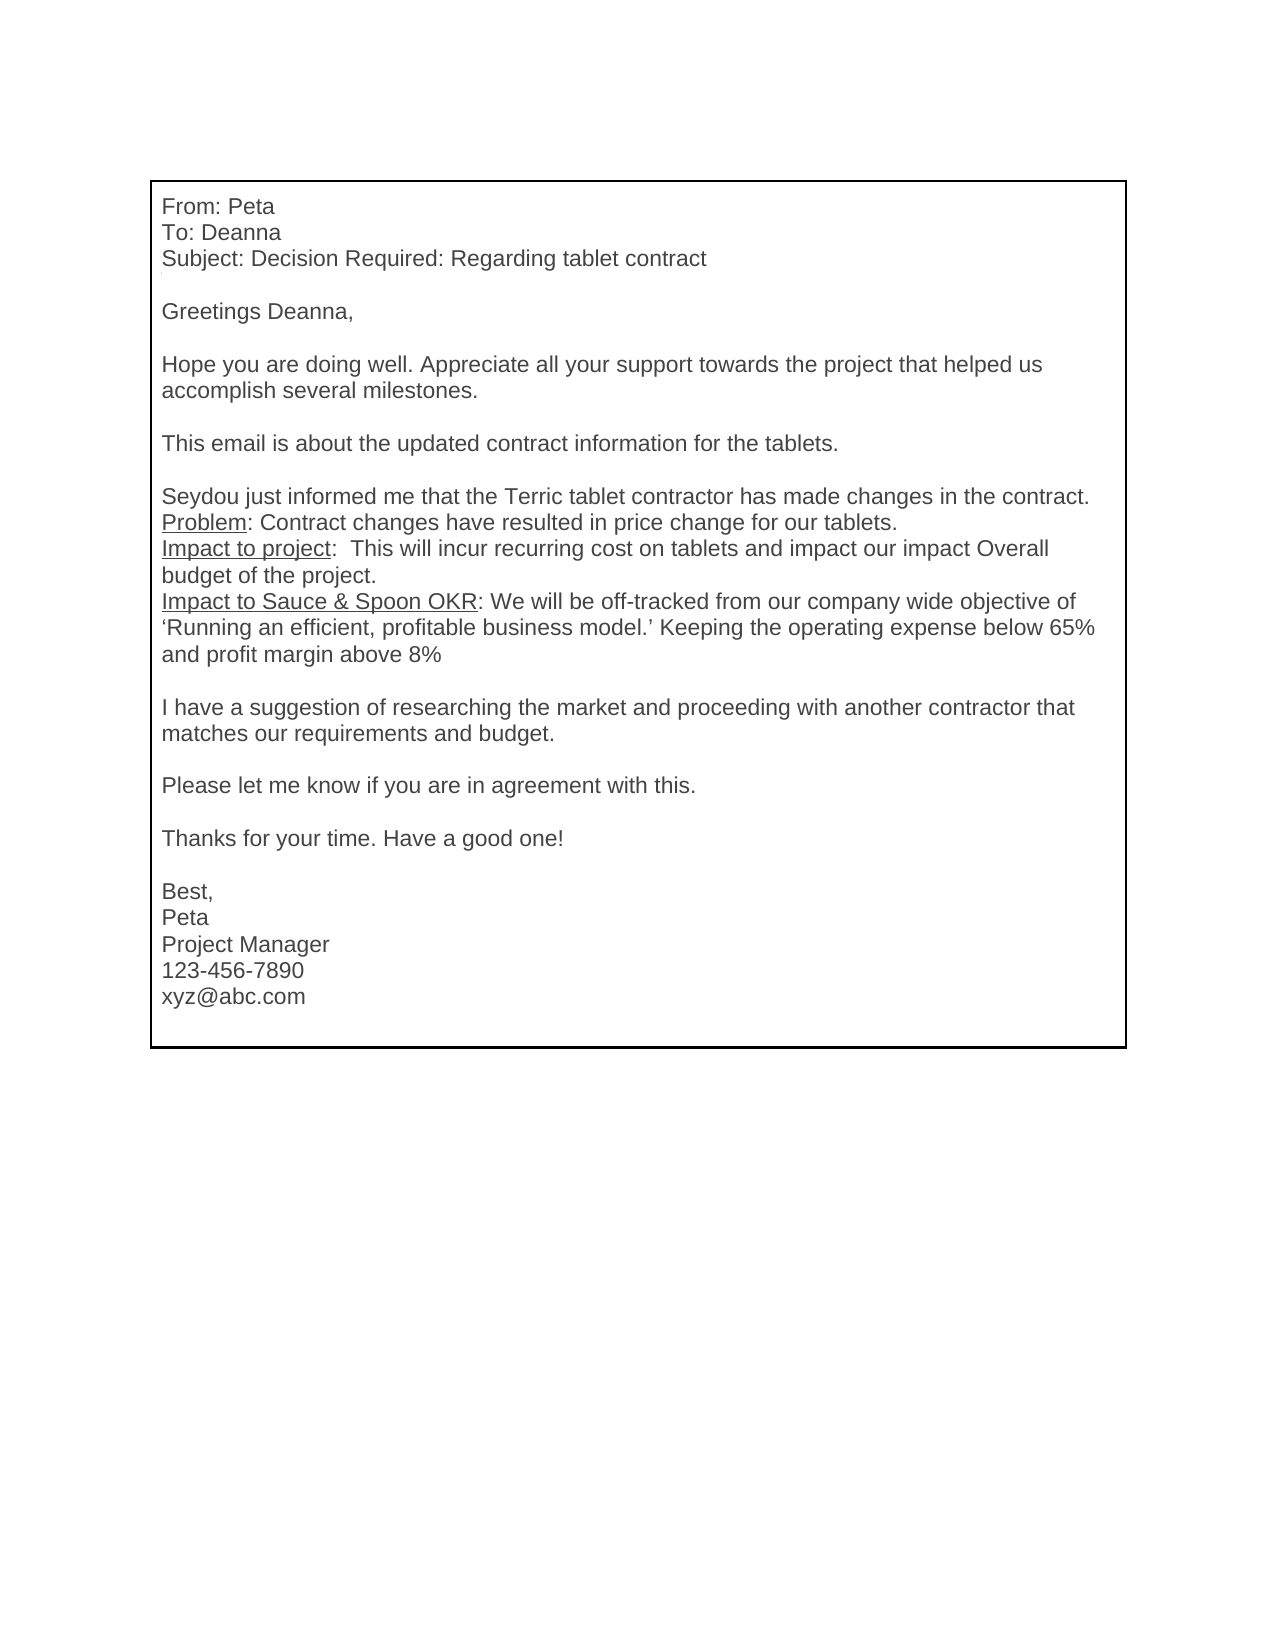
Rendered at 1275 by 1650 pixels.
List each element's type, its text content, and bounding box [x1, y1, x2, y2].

table_header From: Peta To: Deanna Subject: Decision Required: Regarding tablet contract Greetings Deanna, Hope you are doing well. Appreciate all your support towards the project that helped us accomplish several milestones. This email is about the updated contract information for the tablets. Seydou just informed me that the Terric tablet contractor has made changes in the contract. Problem: Contract changes have resulted in price change for our tablets. Impact to project: This will incur recurring cost on tablets and impact our impact Overall budget of the project. Impact to Sauce & Spoon OKR: We will be off-tracked from our company wide objective of ‘Running an efficient, profitable business model.’ Keeping the operating expense below 65% and profit margin above 8% I have a suggestion of researching the market and proceeding with another contractor that matches our requirements and budget. Please let me know if you are in agreement with this. Thanks for your time. Have a good one! Best, Peta Project Manager 123-456-7890 xyz@abc.com [152, 182, 1125, 1046]
